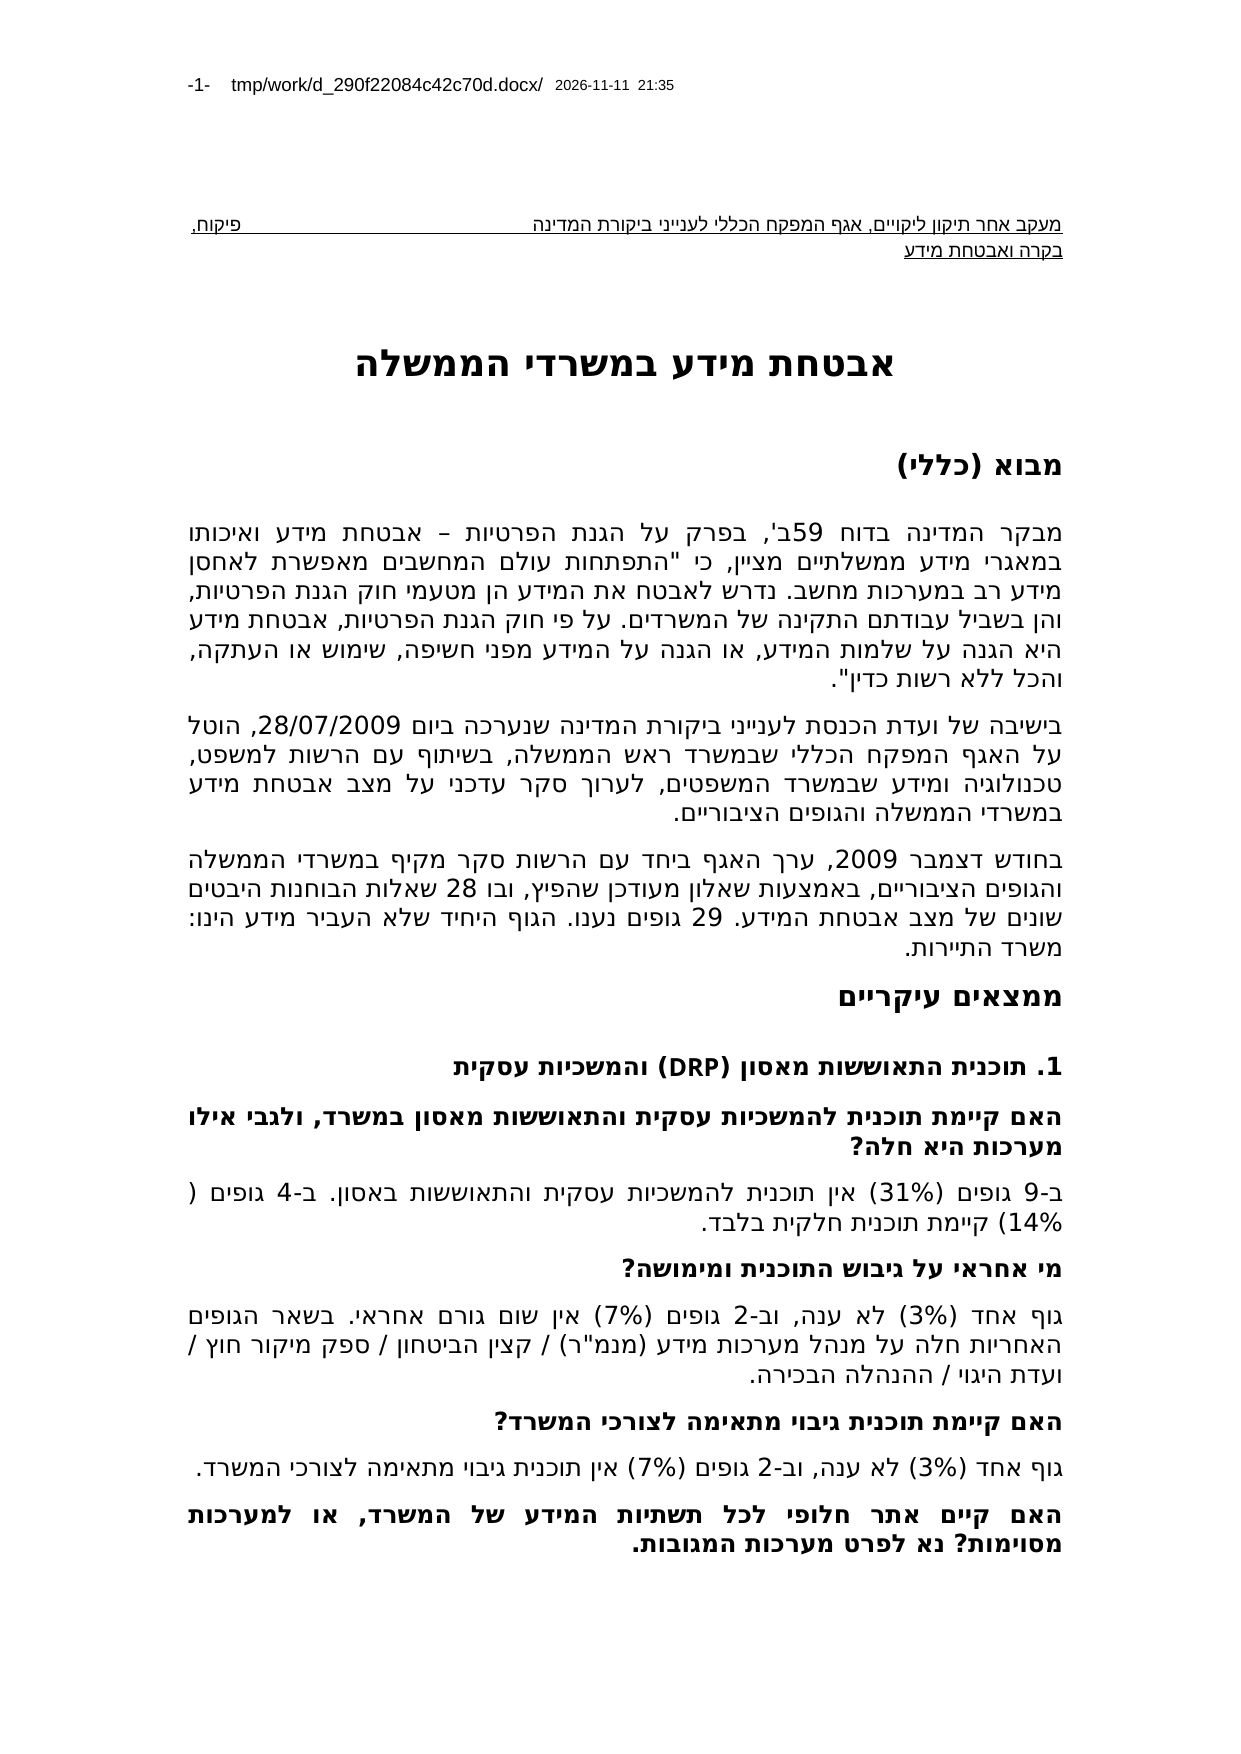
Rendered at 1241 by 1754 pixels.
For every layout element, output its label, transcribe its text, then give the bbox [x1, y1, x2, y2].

text ממצאים עיקריים [187, 980, 1063, 1014]
text ב-9 גופים (31%) אין תוכנית להמשכיות עסקית והתאוששות באסון. ב-4 גופים (14%) קיימת תוכנית חלקית בלבד. [187, 1178, 1063, 1237]
text 1. תוכנית התאוששות מאסון (DRP) והמשכיות עסקית [187, 1050, 1063, 1084]
text האם קיים אתר חלופי לכל תשתיות המידע של המשרד, או למערכות מסוימות? נא לפרט מערכות המגובות. [187, 1500, 1063, 1559]
text אבטחת מידע במשרדי הממשלה [187, 342, 1063, 385]
text מי אחראי על גיבוש התוכנית ומימושה? [187, 1254, 1063, 1284]
text בישיבה של ועדת הכנסת לענייני ביקורת המדינה שנערכה ביום 28/07/2009, הוטל על האגף המפקח הכללי שבמשרד ראש הממשלה, בשיתוף עם הרשות למשפט, טכנולוגיה ומידע שבמשרד המשפטים, לערוך סקר עדכני על מצב אבטחת מידע במשרדי הממשלה והגופים הציבוריים. [187, 711, 1063, 828]
text האם קיימת תוכנית להמשכיות עסקית והתאוששות מאסון במשרד, ולגבי אילו מערכות היא חלה? [187, 1102, 1063, 1161]
text בחודש דצמבר 2009, ערך האגף ביחד עם הרשות סקר מקיף במשרדי הממשלה והגופים הציבוריים, באמצעות שאלון מעודכן שהפיץ, ובו 28 שאלות הבוחנות היבטים שונים של מצב אבטחת המידע. 29 גופים נענו. הגוף היחיד שלא העביר מידע הינו: משרד התיירות. [187, 845, 1063, 962]
text גוף אחד (3%) לא ענה, וב-2 גופים (7%) אין תוכנית גיבוי מתאימה לצורכי המשרד. [187, 1453, 1063, 1483]
text מבקר המדינה בדוח 59ב', בפרק על הגנת הפרטיות – אבטחת מידע ואיכותו במאגרי מידע ממשלתיים מציין, כי "התפתחות עולם המחשבים מאפשרת לאחסן מידע רב במערכות מחשב. נדרש לאבטח את המידע הן מטעמי חוק הגנת הפרטיות, והן בשביל עבודתם התקינה של המשרדים. על פי חוק הגנת הפרטיות, אבטחת מידע היא הגנה על שלמות המידע, או הגנה על המידע מפני חשיפה, שימוש או העתקה, והכל ללא רשות כדין". [187, 518, 1063, 693]
text האם קיימת תוכנית גיבוי מתאימה לצורכי המשרד? [187, 1407, 1063, 1436]
text מבוא (כללי) [187, 448, 1063, 482]
text גוף אחד (3%) לא ענה, וב-2 גופים (7%) אין שום גורם אחראי. בשאר הגופים האחריות חלה על מנהל מערכות מידע (מנמ"ר) / קצין הביטחון / ספק מיקור חוץ / ועדת היגוי / ההנהלה הבכירה. [187, 1301, 1063, 1389]
